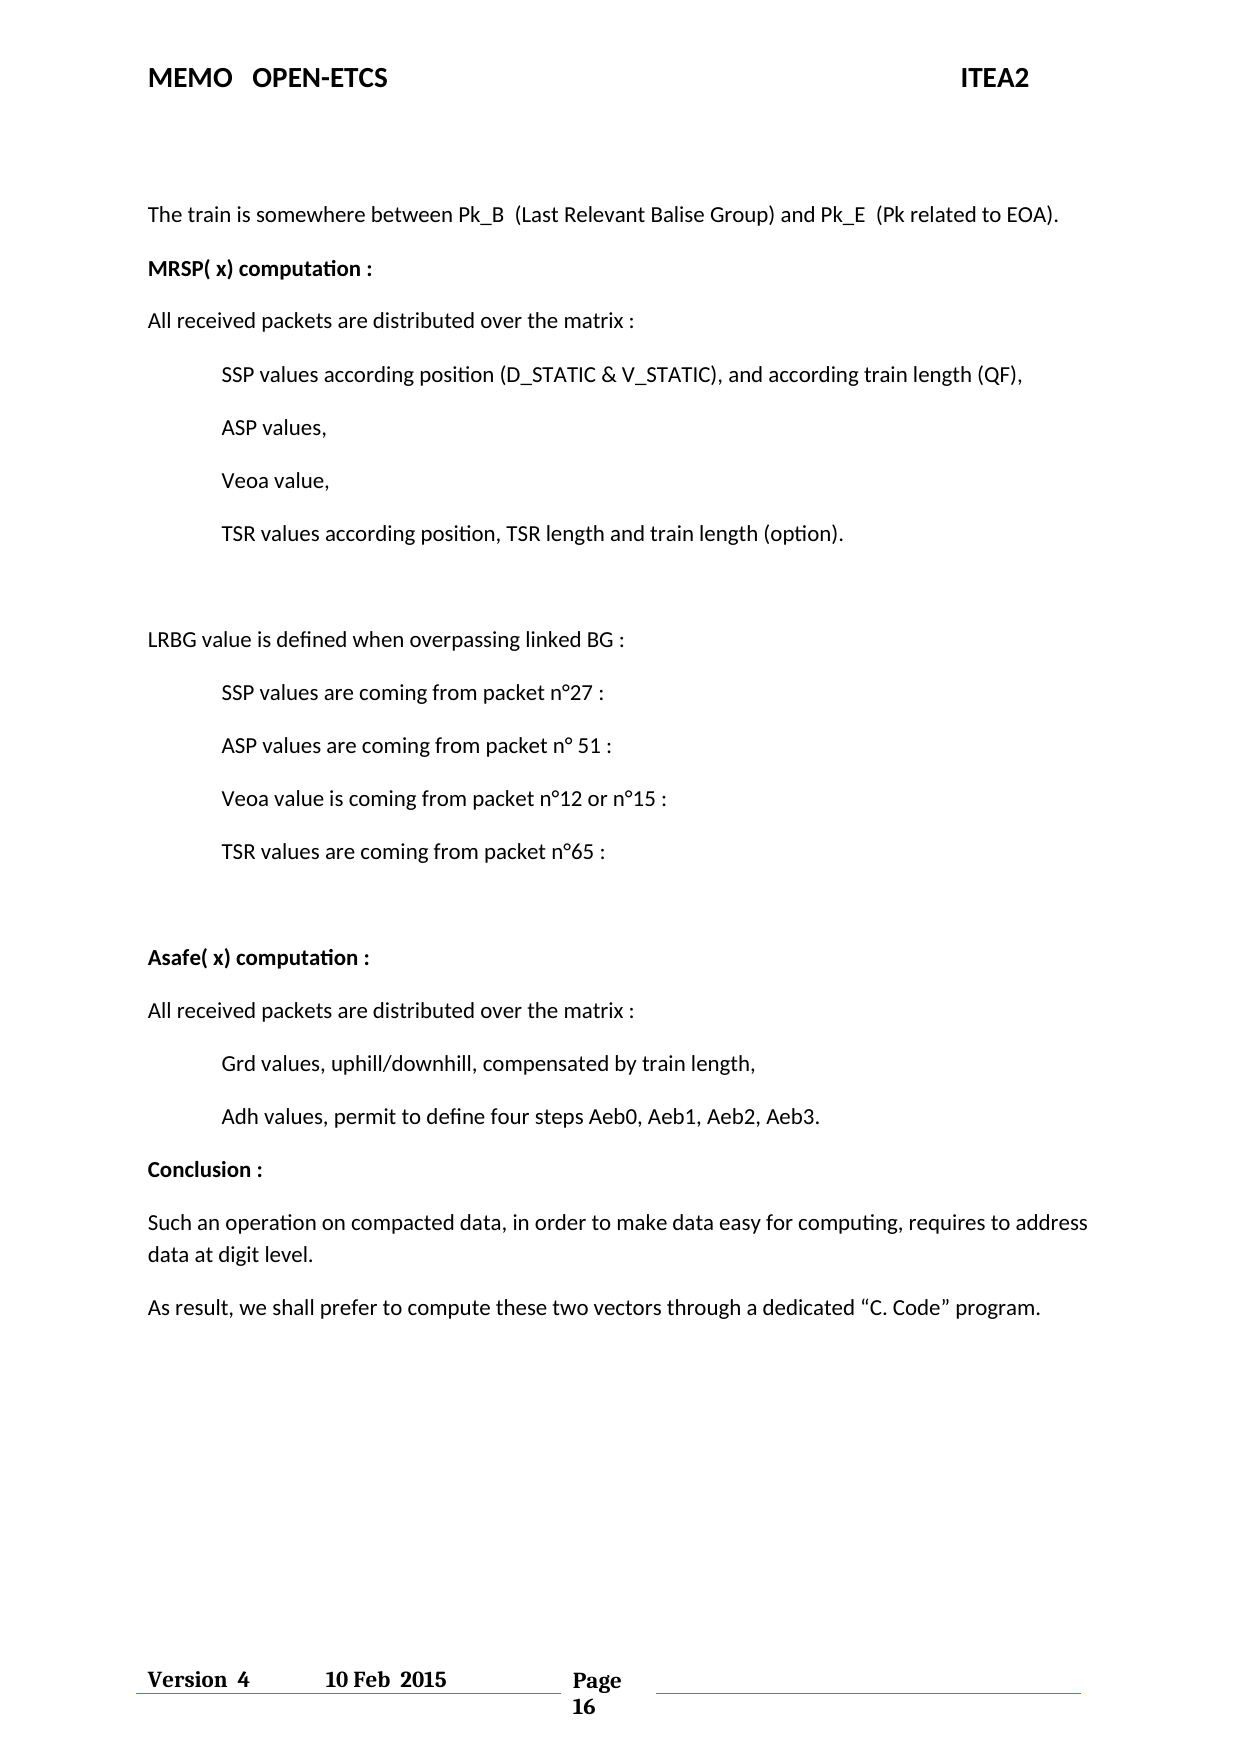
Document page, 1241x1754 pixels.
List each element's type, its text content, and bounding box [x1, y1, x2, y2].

text TSR values are coming from packet n°65 : [148, 837, 1093, 865]
text Veoa value, [148, 466, 1093, 494]
text ASP values are coming from packet n° 51 : [148, 731, 1093, 759]
text Such an operation on compacted data, in order to make data easy for computing, requires to address data at digit level. [148, 1208, 1093, 1268]
text Adh values, permit to define four steps Aeb0, Aeb1, Aeb2, Aeb3. [148, 1102, 1093, 1130]
text SSP values are coming from packet n°27 : [148, 678, 1093, 706]
text MRSP( x) computation : [148, 254, 1093, 282]
text TSR values according position, TSR length and train length (option). [148, 519, 1093, 547]
text As result, we shall prefer to compute these two vectors through a dedicated “C. Code” program. [148, 1293, 1093, 1321]
text All received packets are distributed over the matrix : [148, 307, 1093, 335]
text Grd values, uphill/downhill, compensated by train length, [148, 1049, 1093, 1077]
text All received packets are distributed over the matrix : [148, 996, 1093, 1024]
text The train is somewhere between Pk_B (Last Relevant Balise Group) and Pk_E (Pk related to EOA). [148, 201, 1093, 229]
text Veoa value is coming from packet n°12 or n°15 : [148, 784, 1093, 812]
text SSP values according position (D_STATIC & V_STATIC), and according train length (QF), [148, 360, 1093, 388]
text Asafe( x) computation : [148, 943, 1093, 971]
text ASP values, [148, 413, 1093, 441]
text LRBG value is defined when overpassing linked BG : [148, 625, 1093, 653]
text Conclusion : [148, 1155, 1093, 1183]
